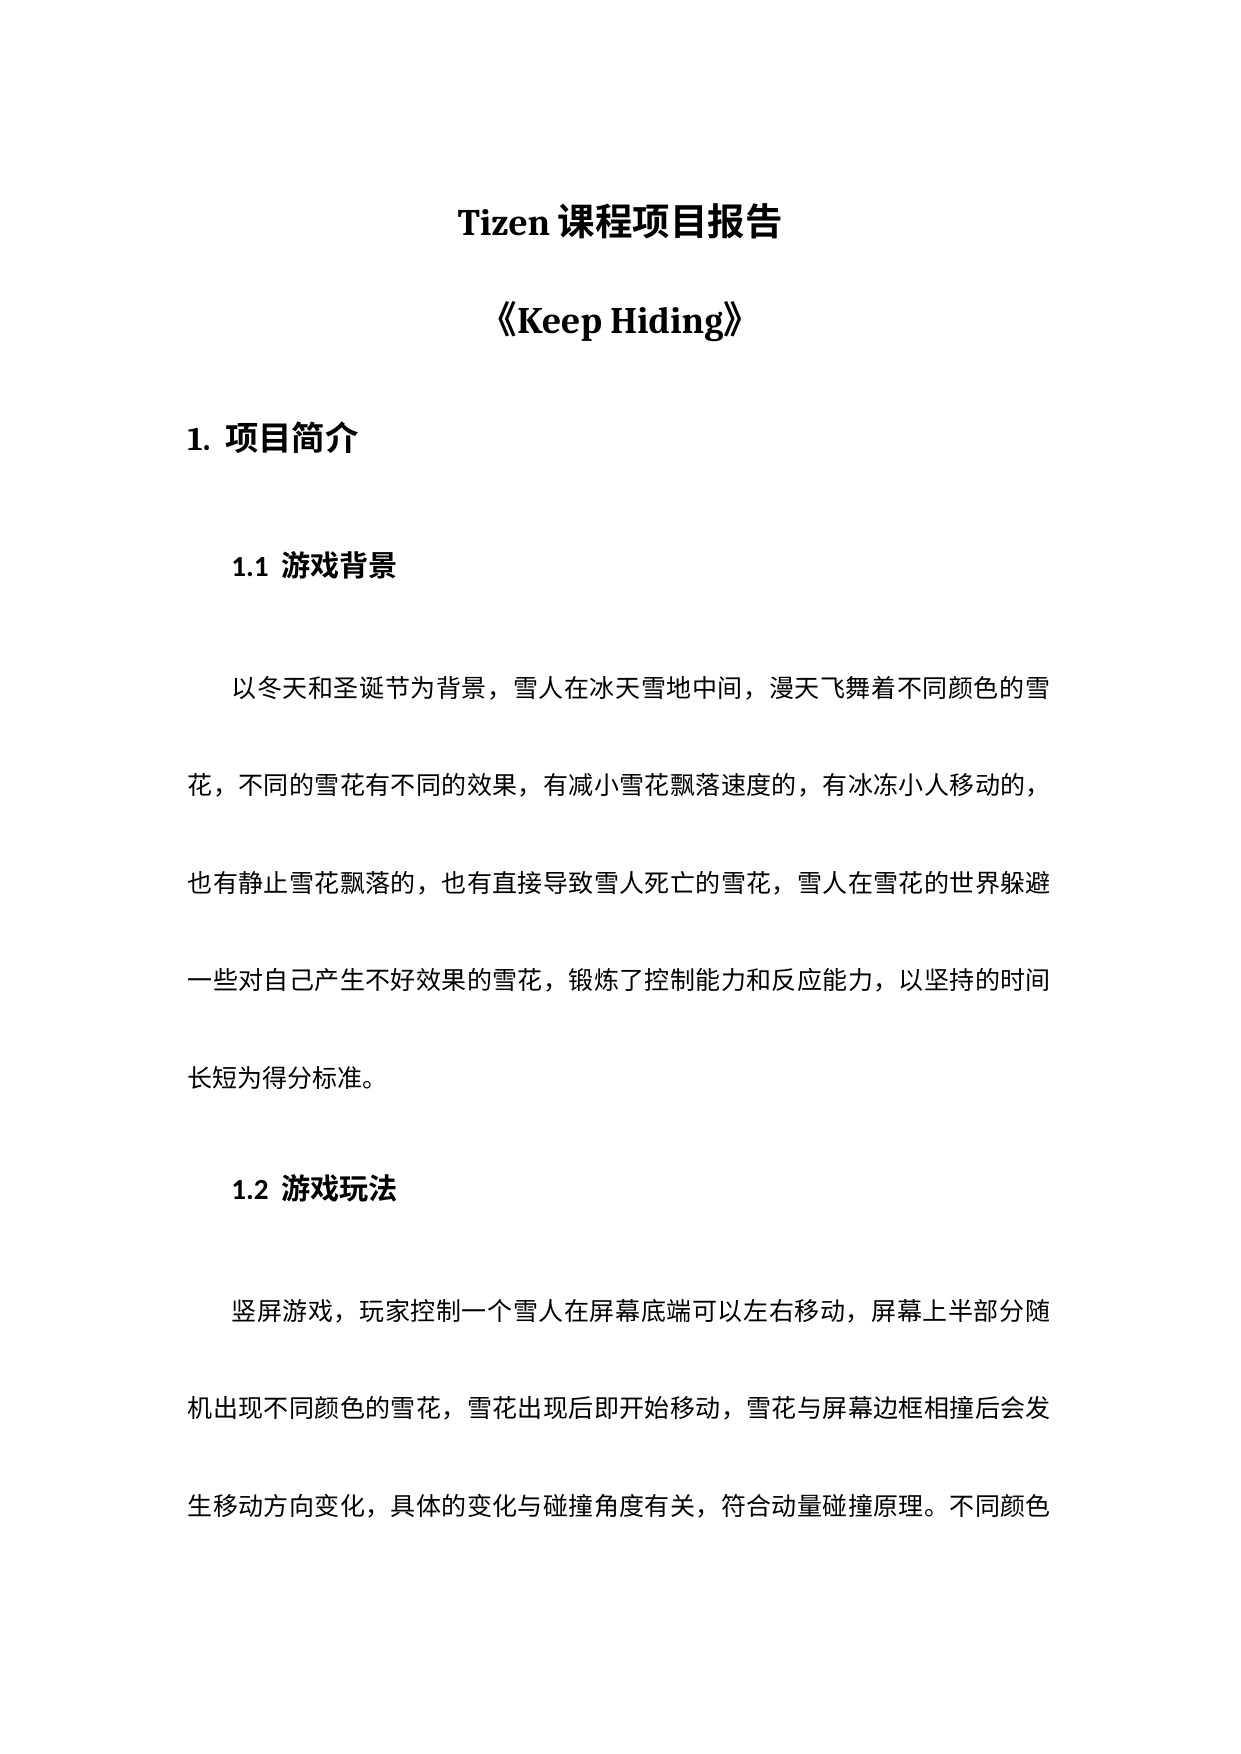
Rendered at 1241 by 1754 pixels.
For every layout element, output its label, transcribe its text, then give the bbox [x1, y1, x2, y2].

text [187, 1277, 1053, 1537]
subtitle 项目简介 [187, 404, 1053, 469]
subtitle 游戏背景 [231, 531, 1053, 596]
text 以冬天和圣诞节为背景，雪人在冰天雪地中间，漫天飞舞着不同颜色的雪花，不同的雪花有不同的效果，有减小雪花飘落速度的，有冰冻小人移动的，也有静止雪花飘落的，也有直接导致雪人死亡的雪花，雪人在雪花的世界躲避一些对自己产生不好效果的雪花，锻炼了控制能力和反应能力，以坚持的时间长短为得分标准。 [187, 654, 1053, 1109]
subtitle 游戏玩法 [231, 1154, 1053, 1219]
title Tizen课程项目报告 《Keep Hiding》 [187, 187, 1053, 349]
